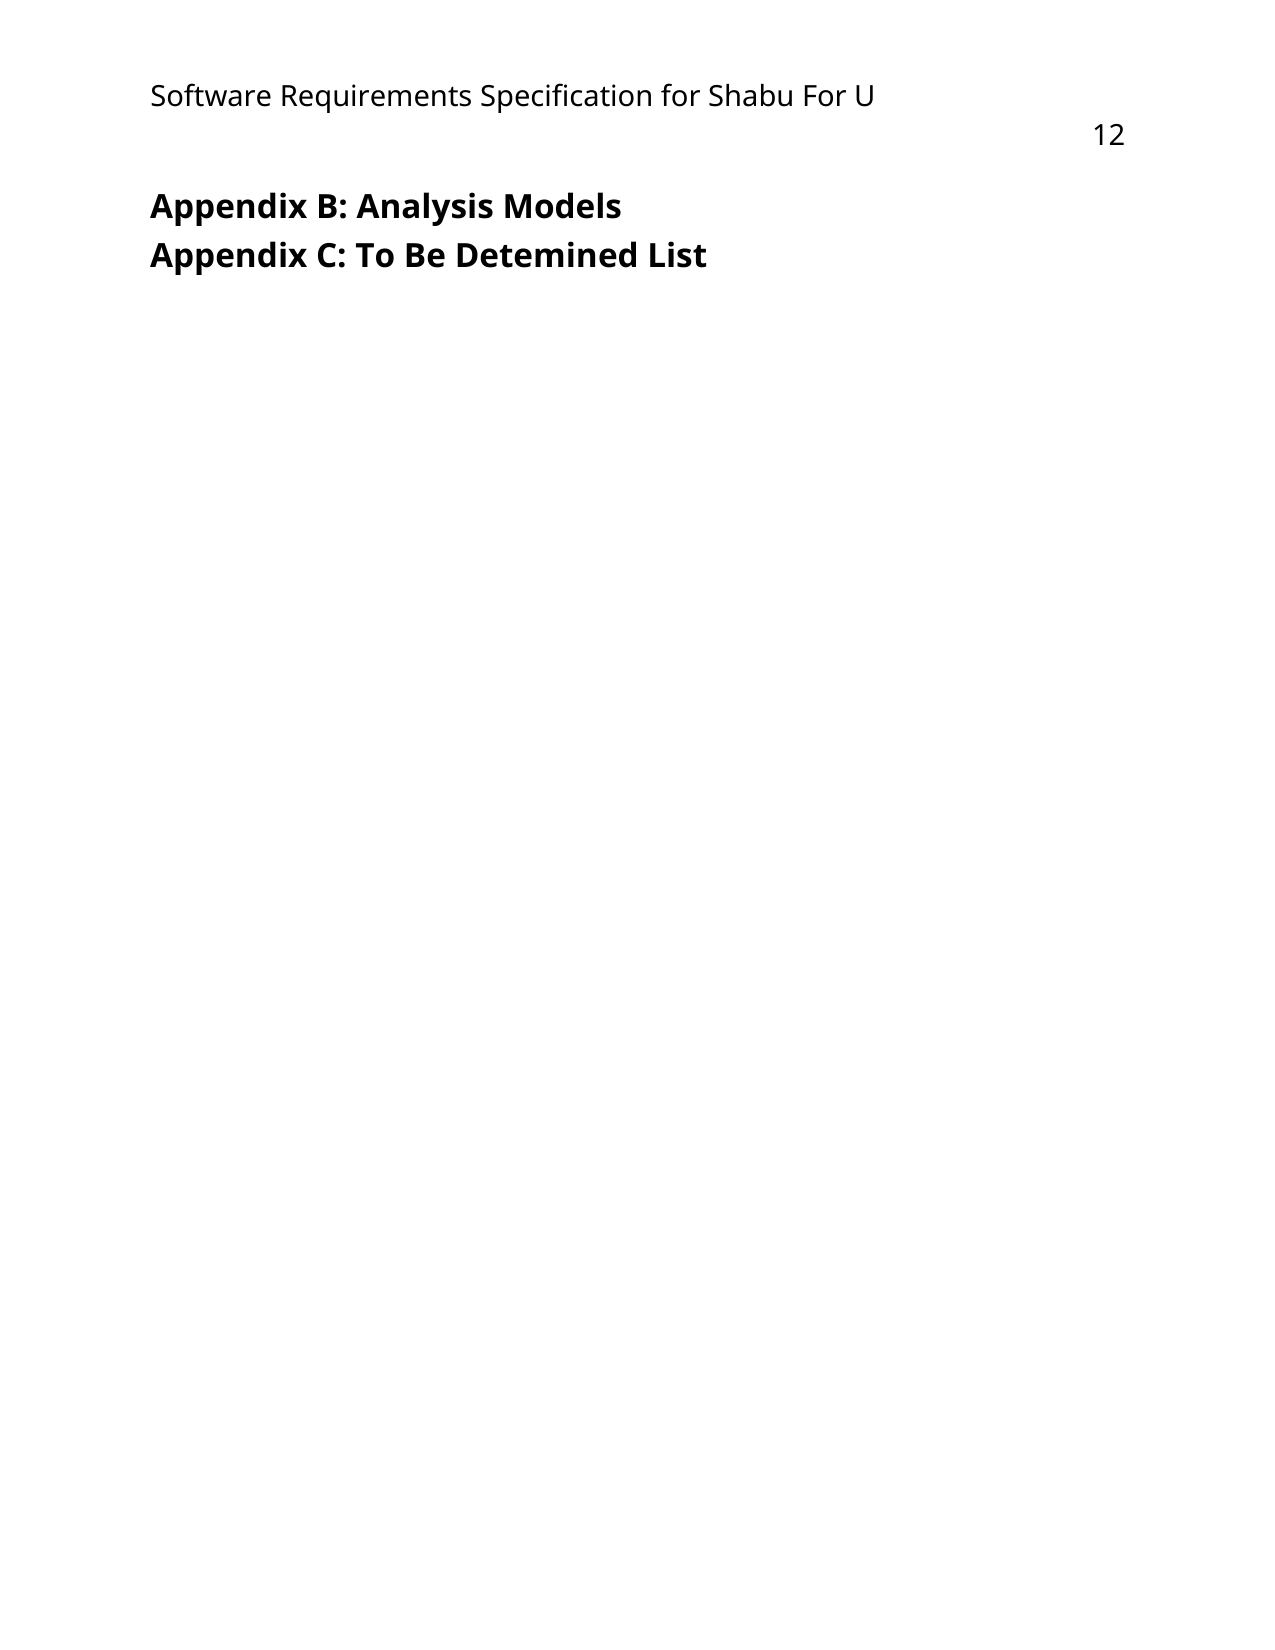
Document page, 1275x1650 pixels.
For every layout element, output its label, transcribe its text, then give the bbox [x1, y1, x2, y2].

text Appendix B: Analysis Models [150, 182, 1125, 228]
text Appendix C: To Be Detemined List [150, 231, 1125, 277]
